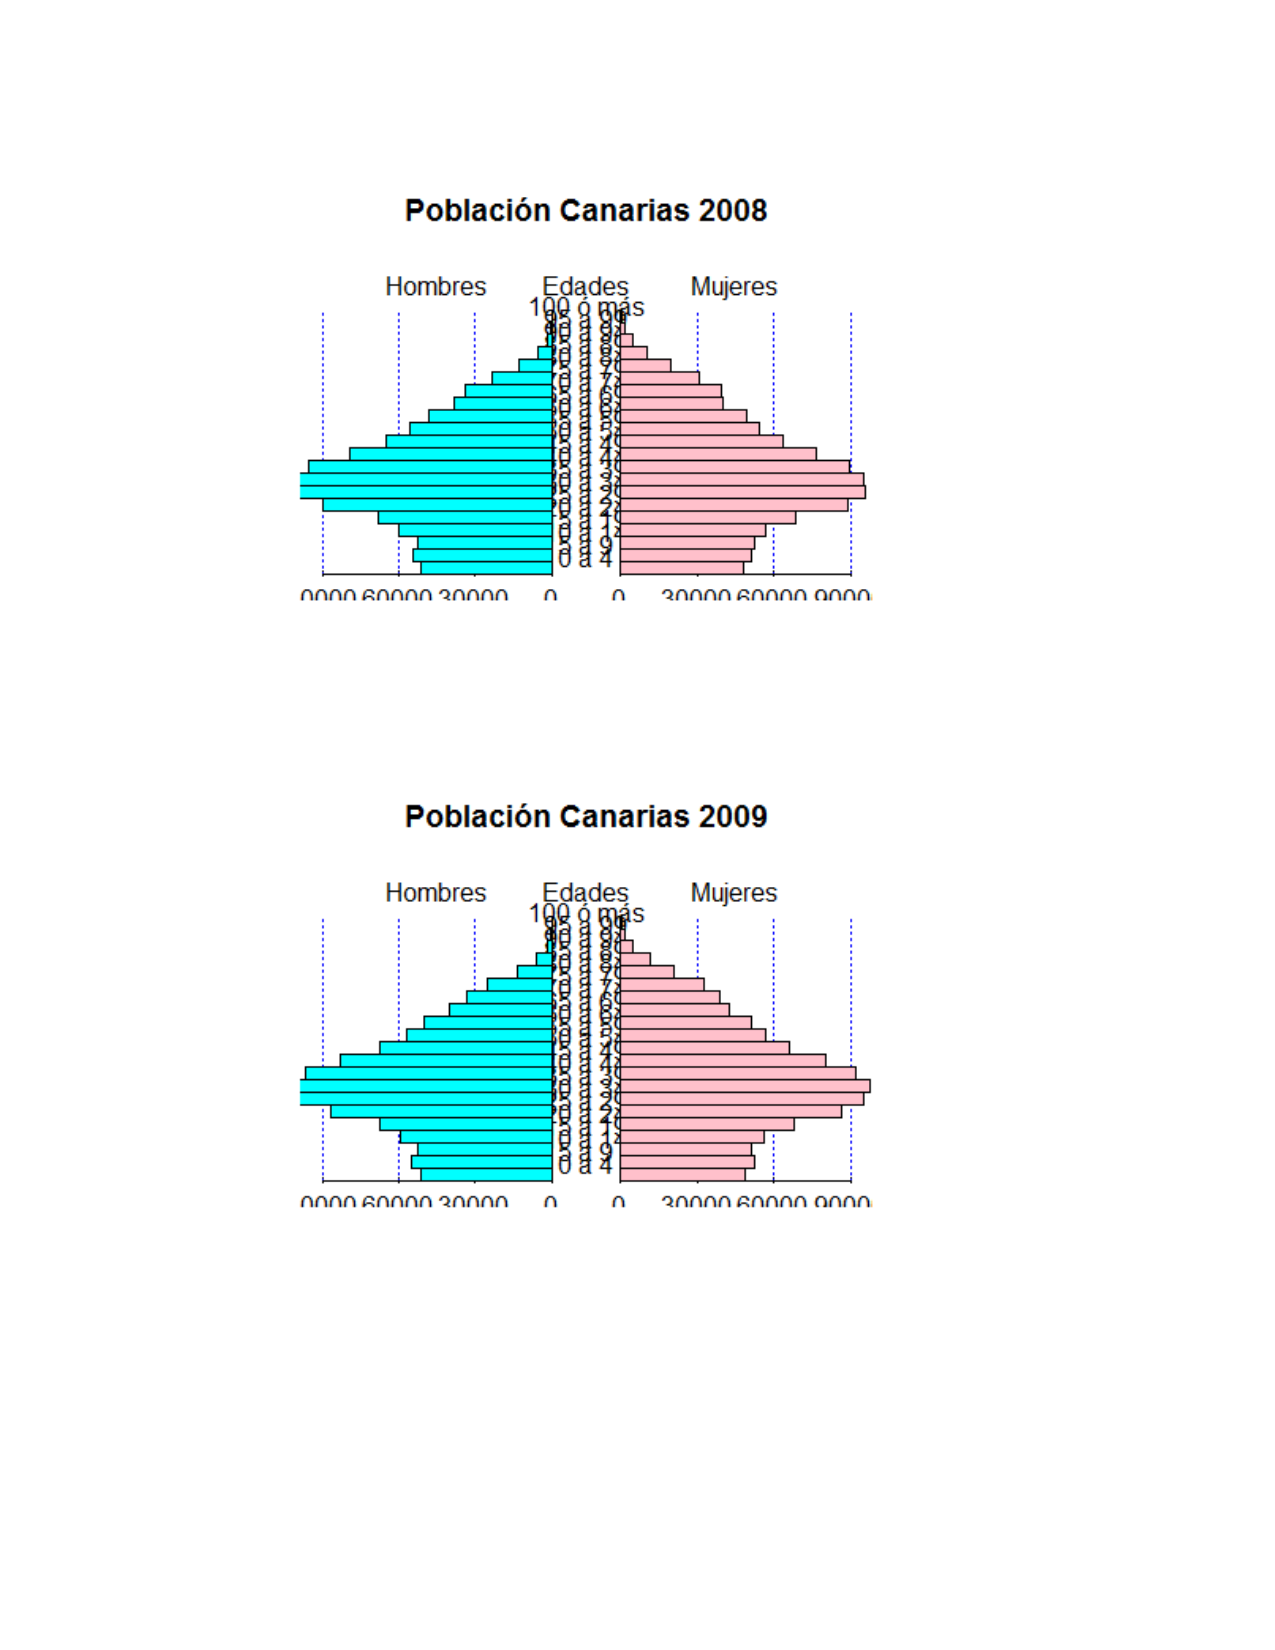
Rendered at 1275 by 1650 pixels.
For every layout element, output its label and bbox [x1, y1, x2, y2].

picture [177, 147, 935, 1361]
